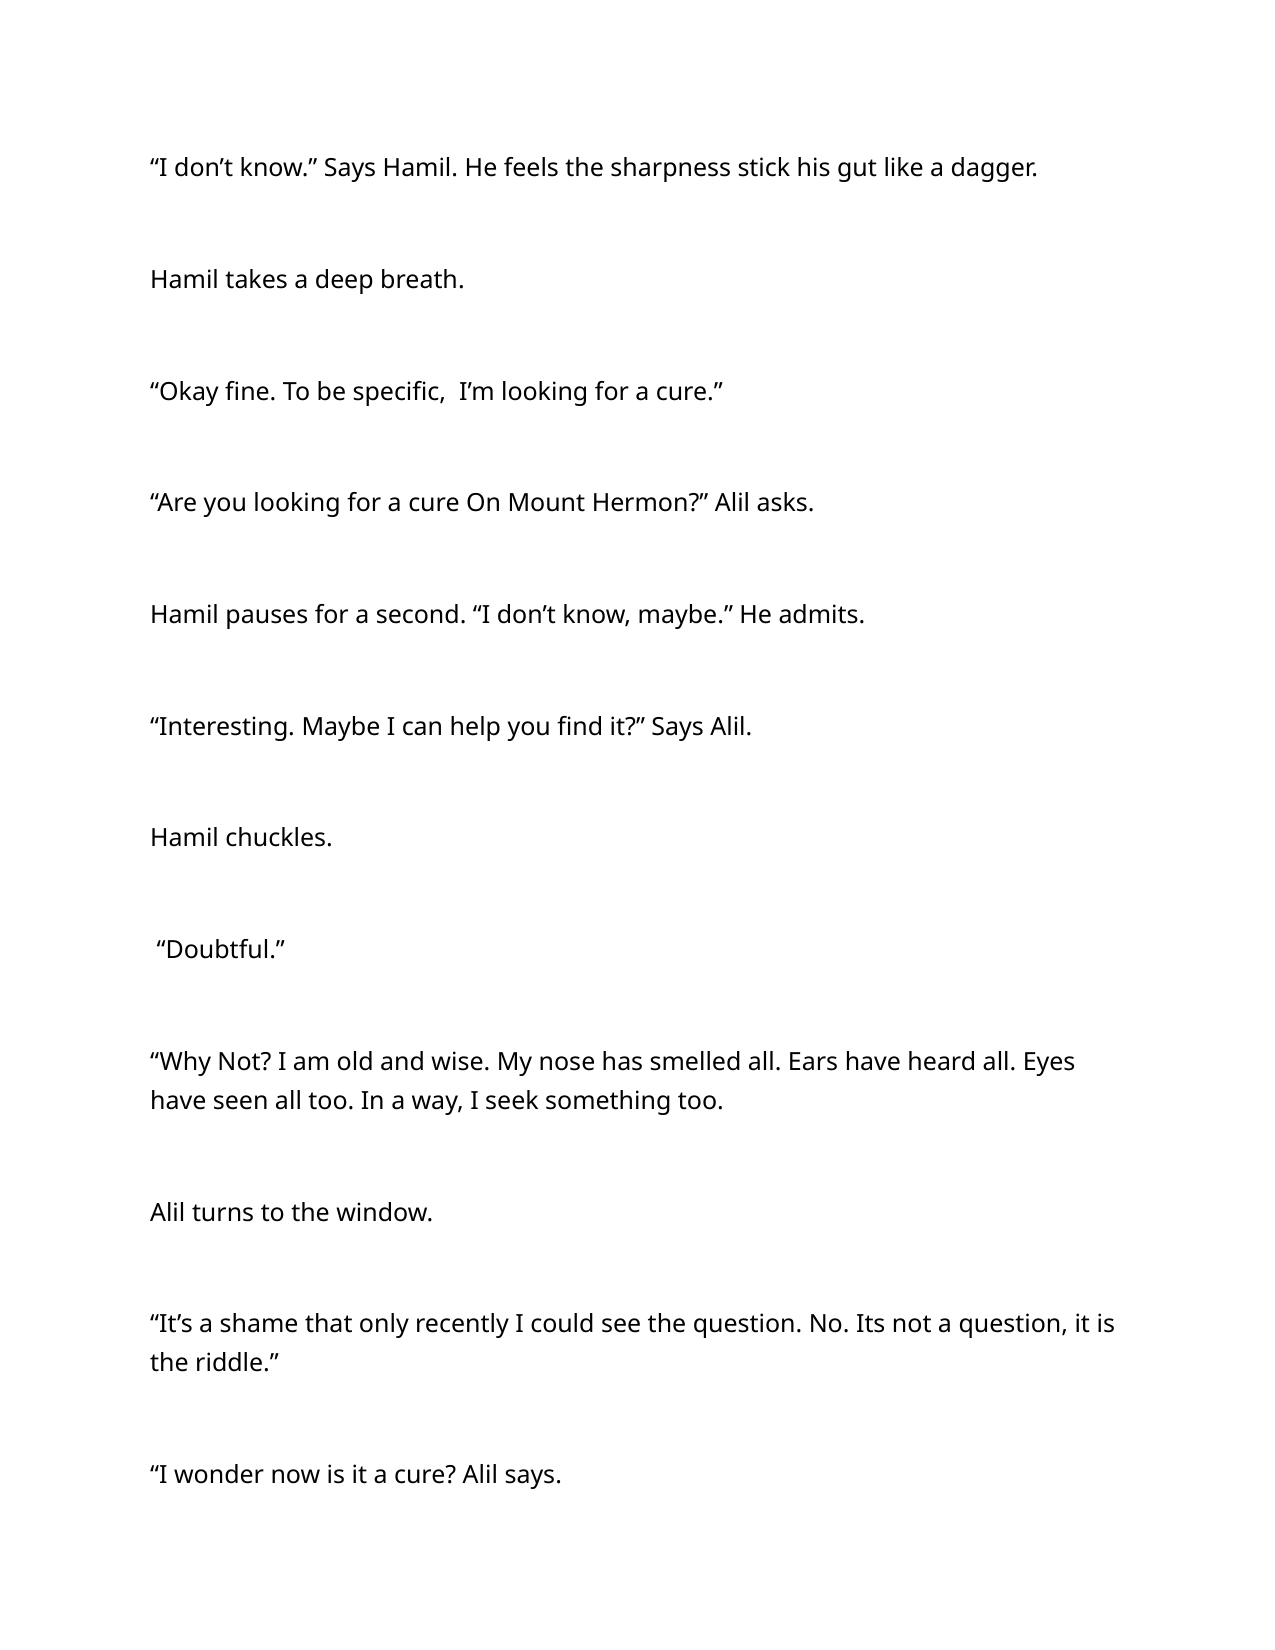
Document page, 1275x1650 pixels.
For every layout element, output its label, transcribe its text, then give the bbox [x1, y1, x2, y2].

text “It’s a shame that only recently I could see the question. No. Its not a question, it is the riddle.” [150, 1306, 1125, 1379]
text “I wonder now is it a cure? Alil says. [150, 1457, 1125, 1491]
text “Interesting. Maybe I can help you find it?” Says Alil. [150, 708, 1125, 742]
text “Doubtful.” [150, 932, 1125, 966]
text Alil turns to the window. [150, 1194, 1125, 1228]
text “Are you looking for a cure On Mount Hermon?” Alil asks. [150, 485, 1125, 519]
text Hamil takes a deep breath. [150, 262, 1125, 296]
text Hamil chuckles. [150, 820, 1125, 854]
text “Okay fine. To be specific, I’m looking for a cure.” [150, 373, 1125, 407]
text “I don’t know.” Says Hamil. He feels the sharpness stick his gut like a dagger. [150, 150, 1125, 184]
text Hamil pauses for a second. “I don’t know, maybe.” He admits. [150, 597, 1125, 631]
text “Why Not? I am old and wise. My nose has smelled all. Ears have heard all. Eyes have seen all too. In a way, I seek something too. [150, 1043, 1125, 1117]
